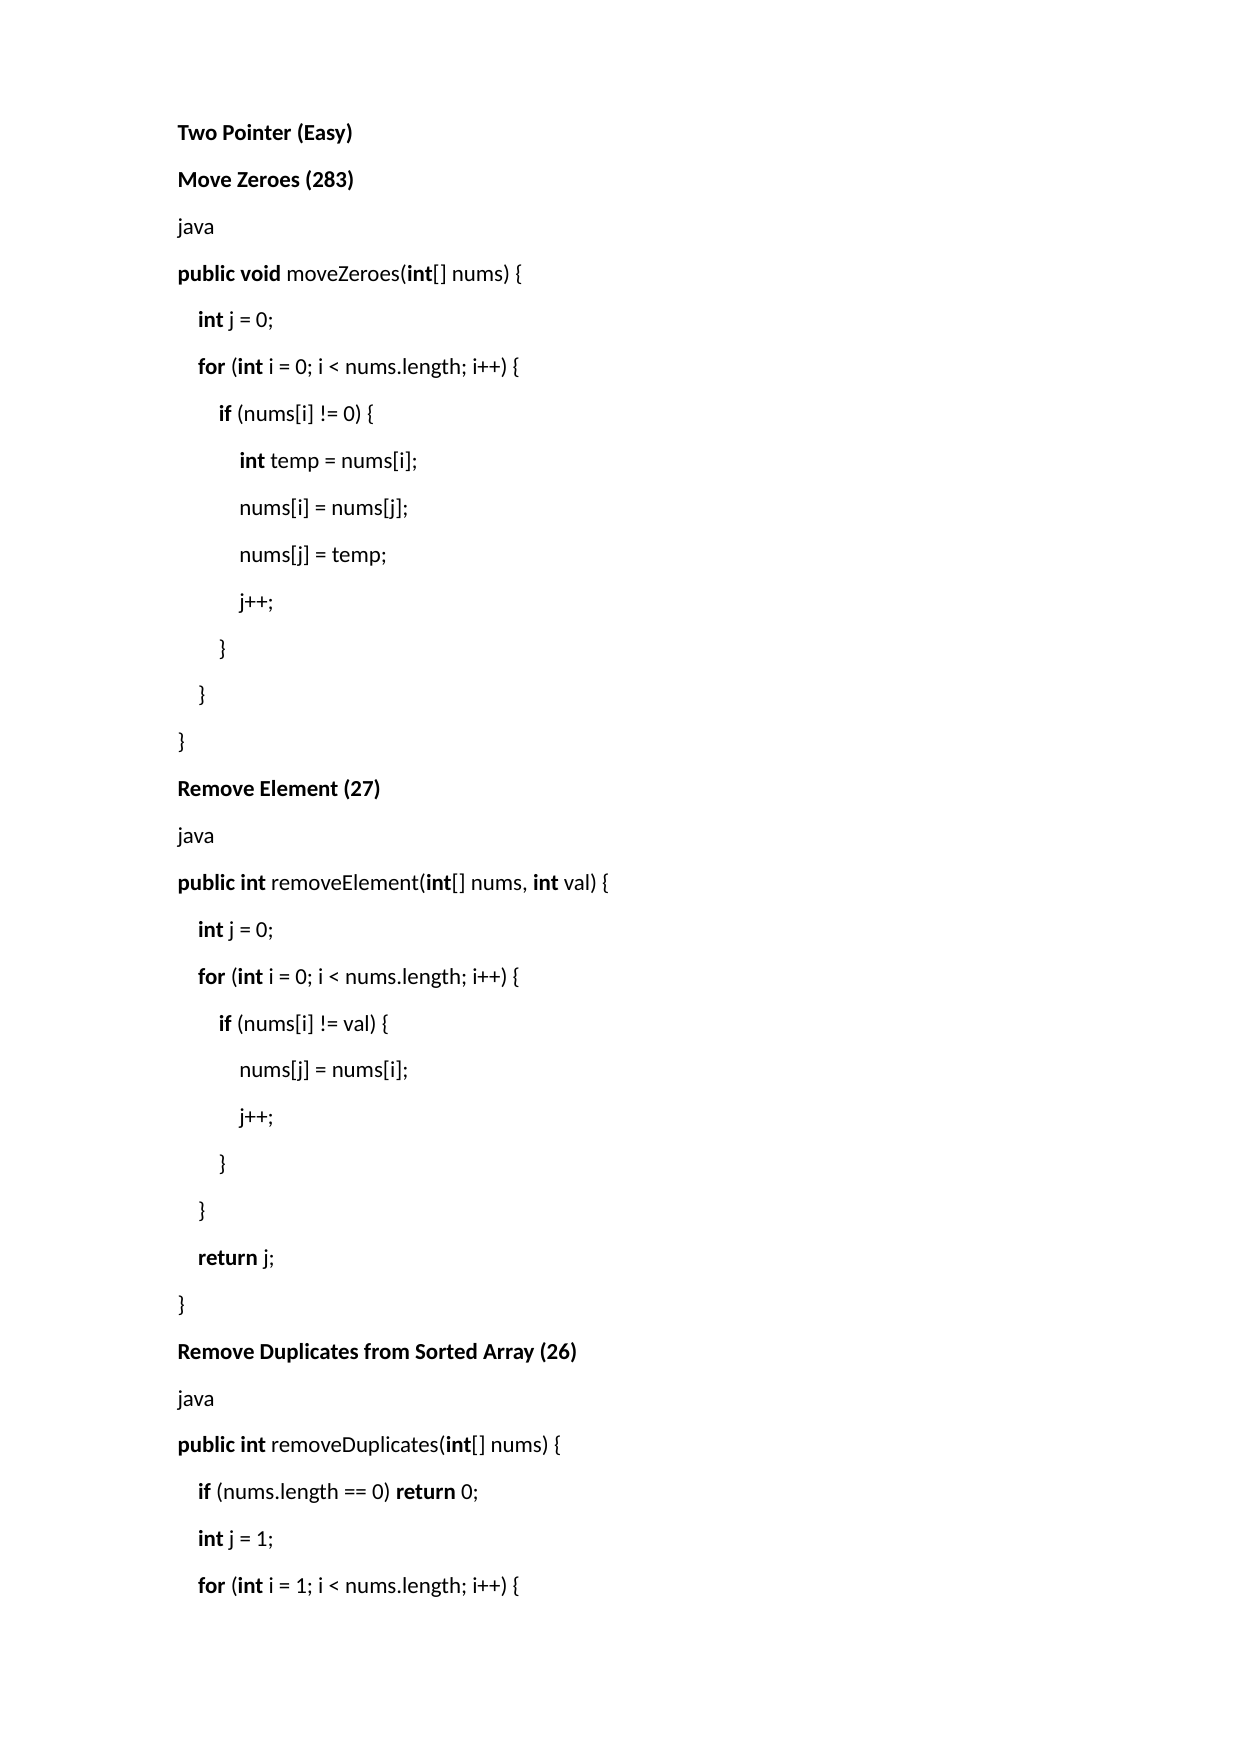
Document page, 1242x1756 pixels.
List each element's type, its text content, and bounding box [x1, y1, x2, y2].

text int j = 0; [177, 306, 1123, 334]
text nums[j] = nums[i]; [177, 1056, 1123, 1084]
text } [177, 727, 1123, 756]
text if (nums[i] != 0) { [177, 399, 1123, 427]
text for (int i = 0; i < nums.length; i++) { [177, 962, 1123, 990]
text nums[j] = temp; [177, 540, 1123, 568]
text } [177, 1149, 1123, 1177]
text int temp = nums[i]; [177, 446, 1123, 474]
text nums[i] = nums[j]; [177, 493, 1123, 521]
text } [177, 681, 1123, 709]
text java [177, 821, 1123, 849]
text return j; [177, 1243, 1123, 1271]
text Remove Duplicates from Sorted Array (26) [177, 1337, 1123, 1365]
text public int removeDuplicates(int[] nums) { [177, 1431, 1123, 1459]
text public int removeElement(int[] nums, int val) { [177, 868, 1123, 896]
text Two Pointer (Easy) [177, 118, 1123, 146]
text java [177, 1384, 1123, 1412]
text j++; [177, 1102, 1123, 1131]
text if (nums[i] != val) { [177, 1009, 1123, 1037]
text j++; [177, 587, 1123, 615]
text } [177, 1196, 1123, 1224]
text } [177, 634, 1123, 662]
text Remove Element (27) [177, 774, 1123, 802]
text for (int i = 1; i < nums.length; i++) { [177, 1571, 1123, 1599]
text Move Zeroes (283) [177, 165, 1123, 193]
text int j = 1; [177, 1524, 1123, 1552]
text if (nums.length == 0) return 0; [177, 1477, 1123, 1506]
text for (int i = 0; i < nums.length; i++) { [177, 352, 1123, 381]
text java [177, 212, 1123, 240]
text } [177, 1290, 1123, 1318]
text public void moveZeroes(int[] nums) { [177, 259, 1123, 287]
text int j = 0; [177, 915, 1123, 943]
